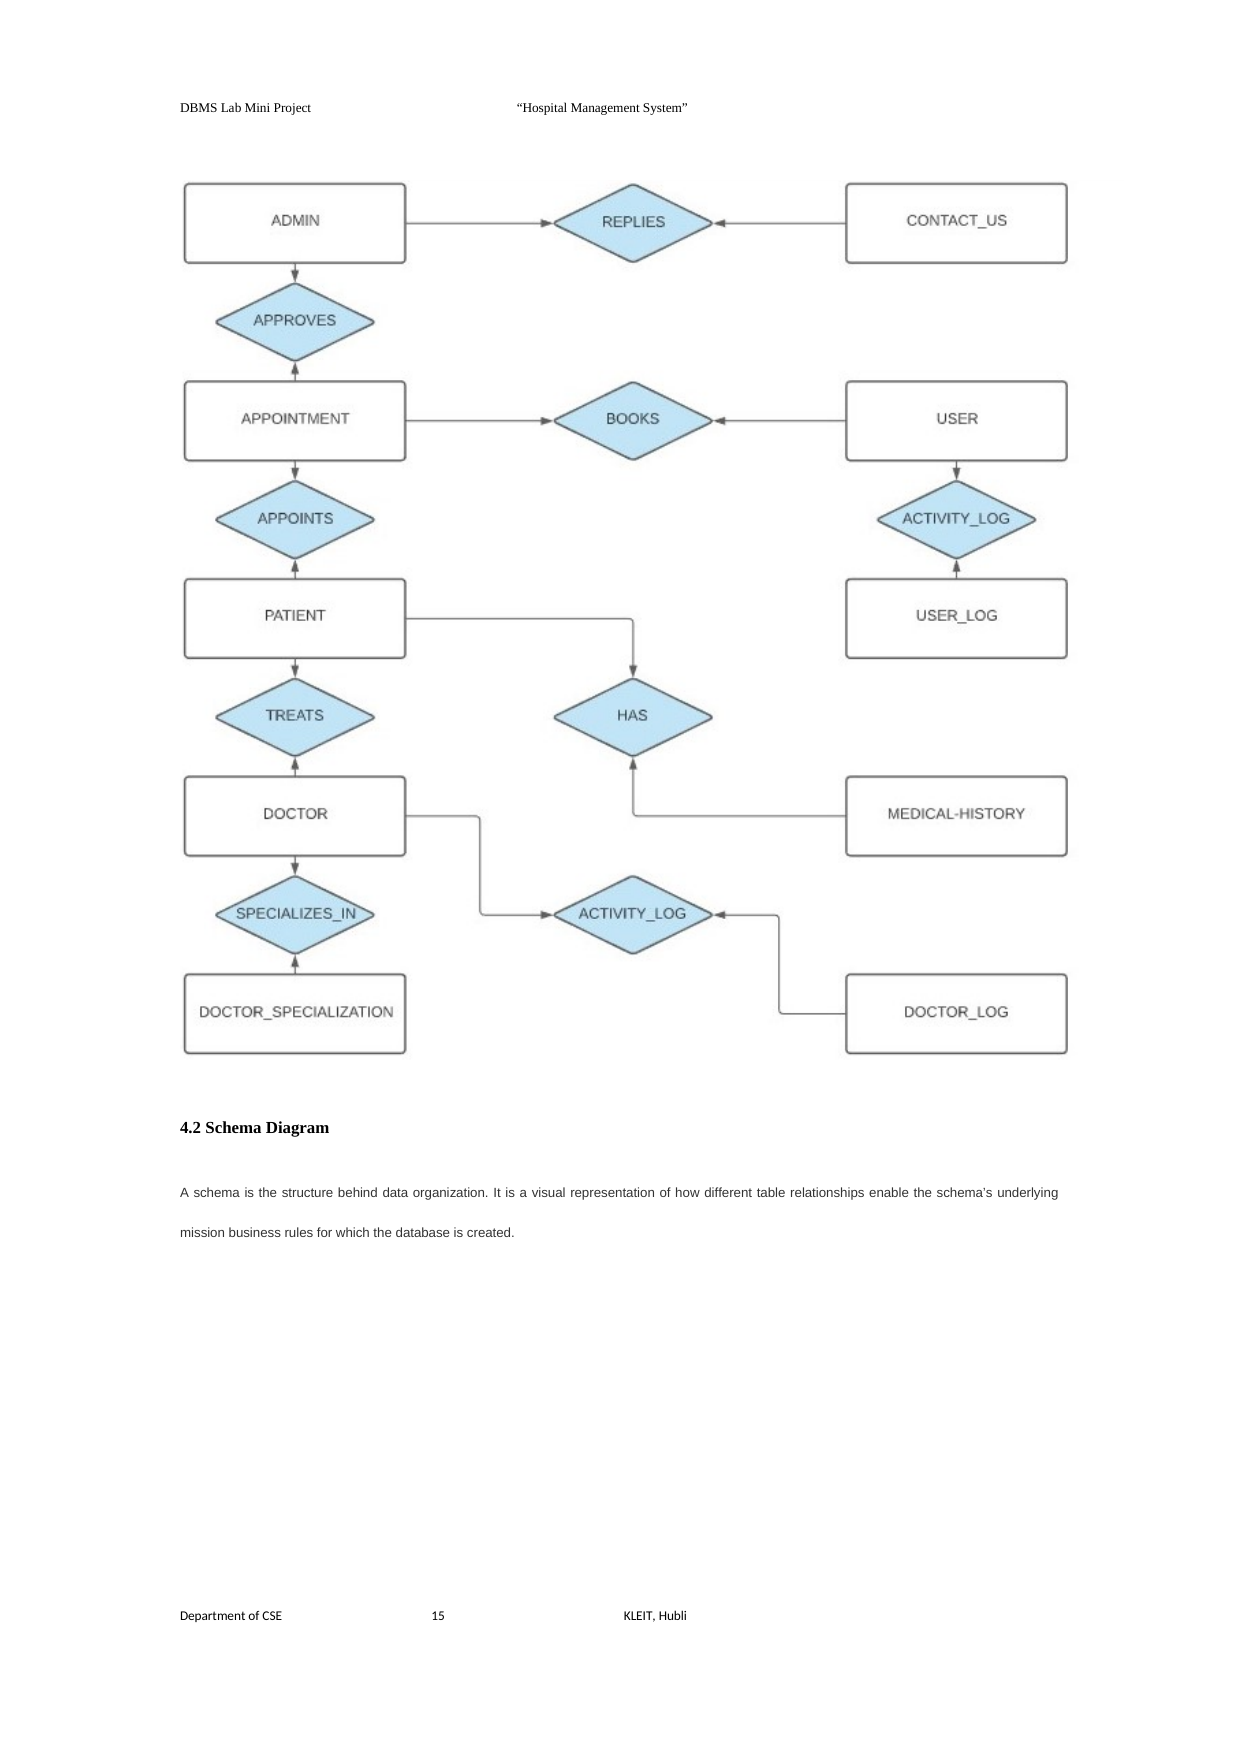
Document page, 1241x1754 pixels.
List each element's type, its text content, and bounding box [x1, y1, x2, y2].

picture [179, 180, 1124, 1068]
text A schema is the structure behind data organization. It is a visual representation of how different table relationships enable the schema’s underlying mission business rules for which the database is created. [180, 1201, 1060, 1240]
text 4.2 Schema Diagram [180, 1103, 1060, 1137]
